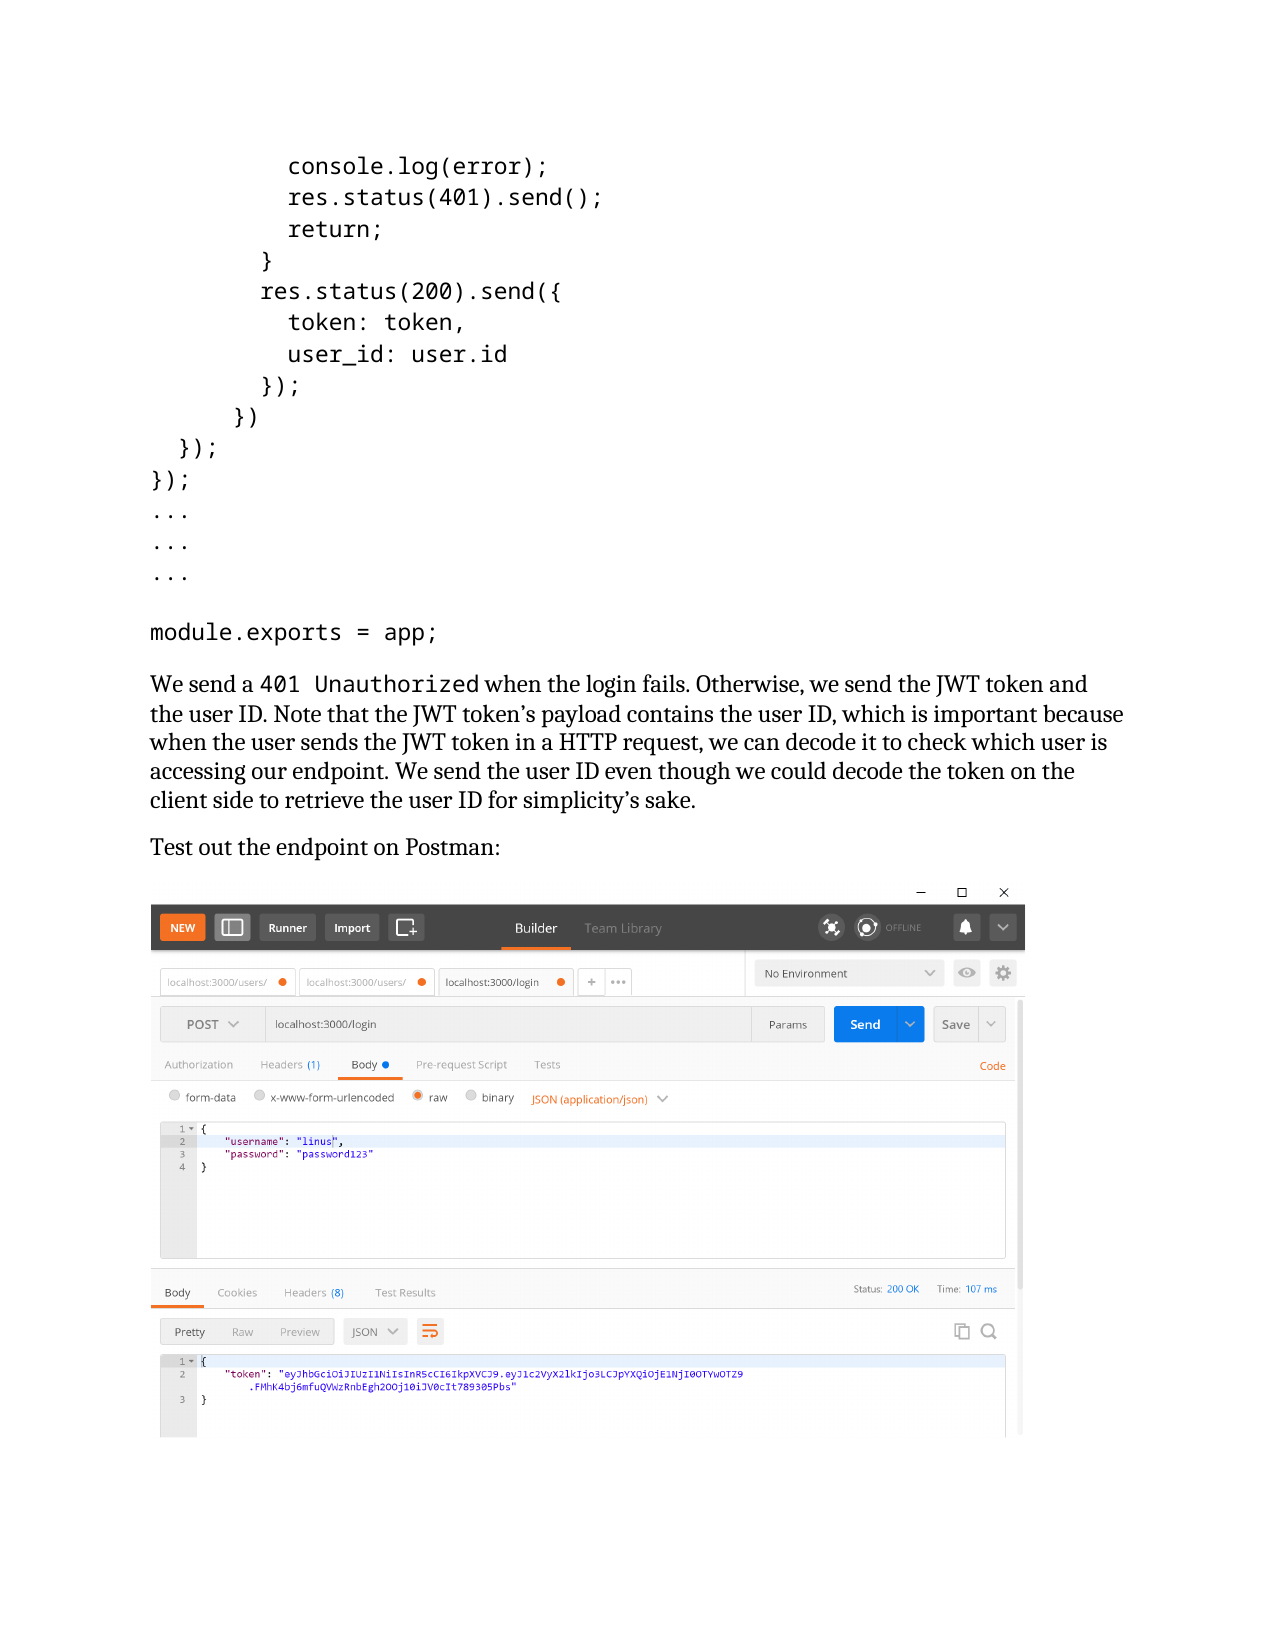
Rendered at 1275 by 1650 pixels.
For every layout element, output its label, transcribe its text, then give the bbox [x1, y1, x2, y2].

text We send a 401 Unauthorized when the login fails. Otherwise, we send the JWT token and the user ID. Note that the JWT token’s payload contains the user ID, which is important because when the user sends the JWT token in a HTTP request, we can decode it to check which user is accessing our endpoint. We send the user ID even though we could decode the token on the client side to retrieve the user ID for simplicity’s sake. [150, 668, 1125, 814]
text Test out the endpoint on Postman: [150, 833, 1125, 862]
picture [150, 880, 1025, 1438]
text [150, 150, 1125, 647]
